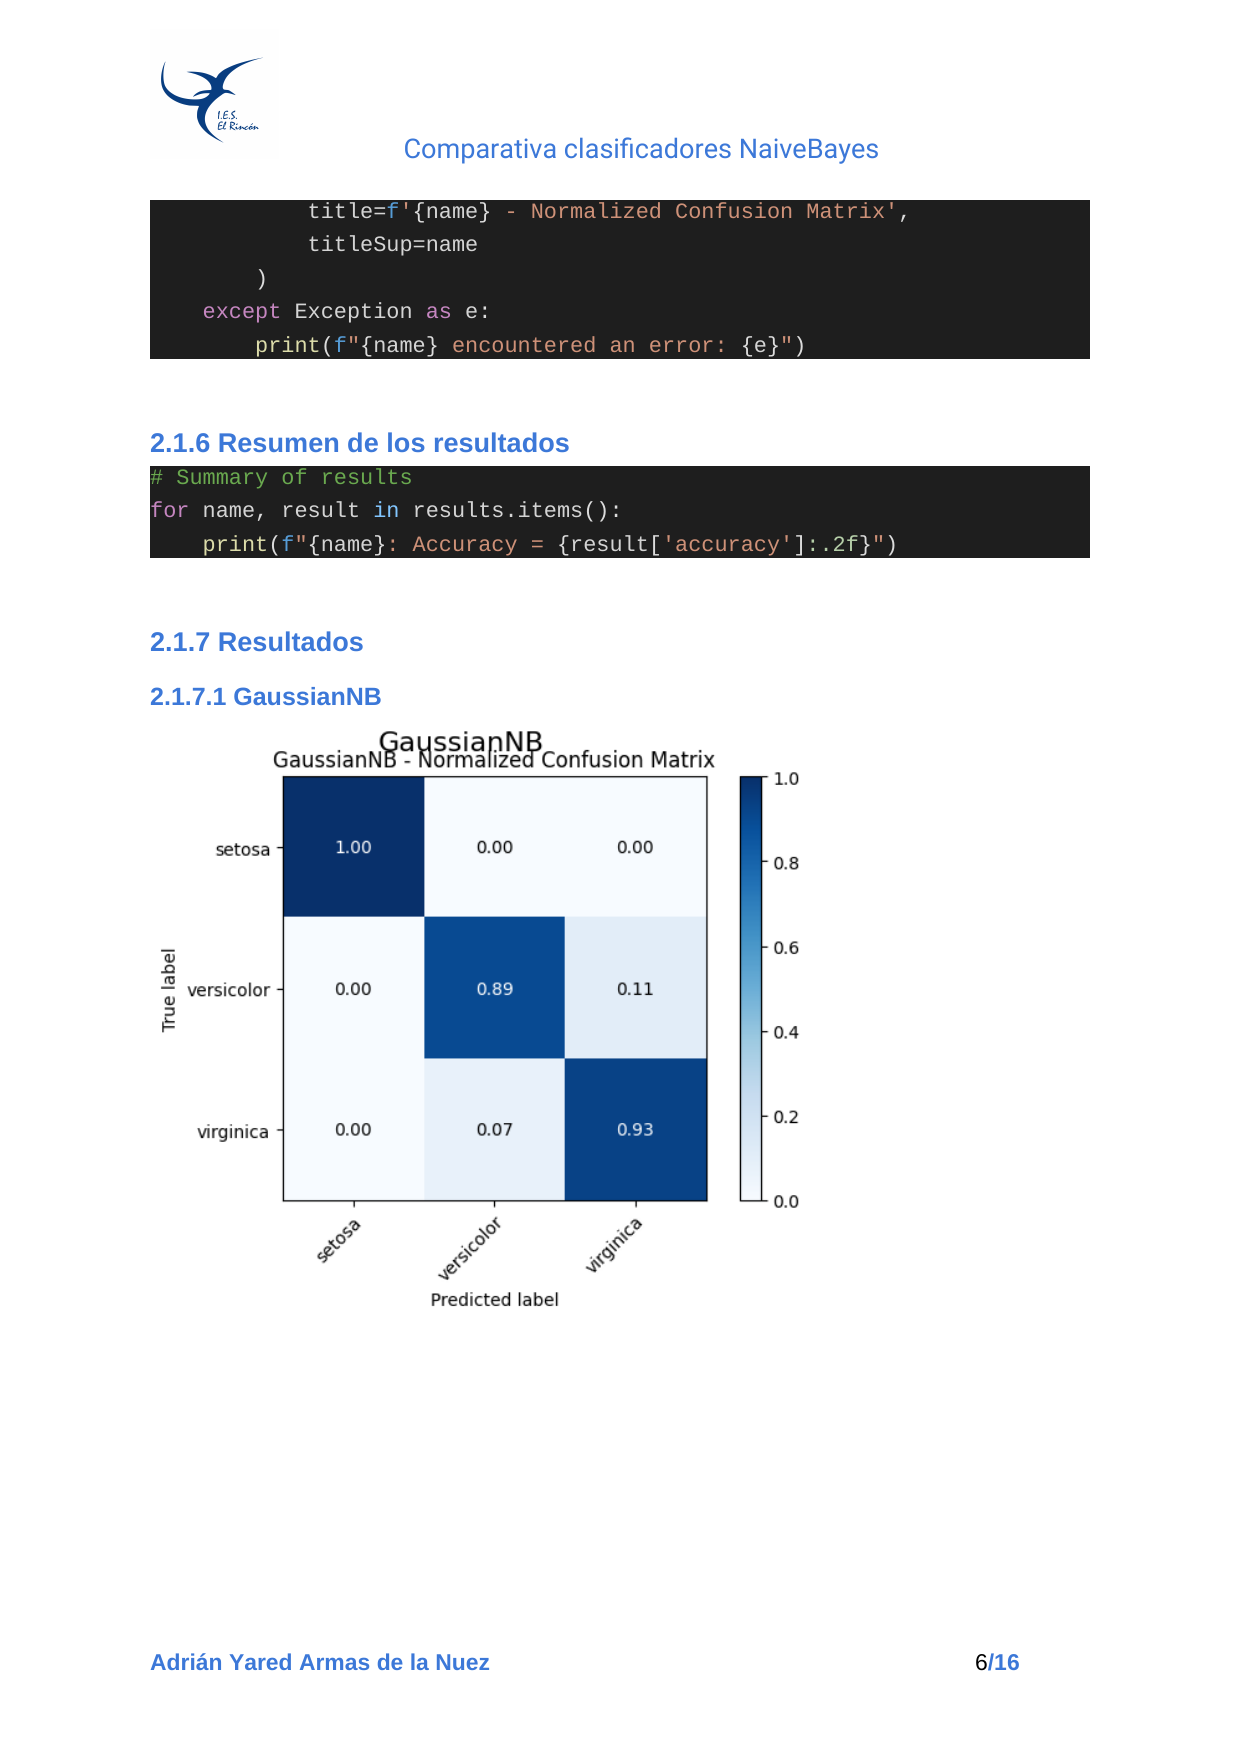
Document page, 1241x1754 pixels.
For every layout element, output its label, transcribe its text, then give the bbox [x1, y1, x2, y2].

subtitle 2.1.6 Resumen de los resultados [150, 427, 1090, 458]
text # Summary of results [150, 466, 1090, 491]
text title=f'{name} - Normalized Confusion Matrix', [150, 200, 1090, 225]
text print(f"{name}: Accuracy = {result['accuracy']:.2f}") [150, 533, 1090, 558]
picture [150, 29, 279, 159]
text titleSup=name [150, 233, 1090, 258]
picture [150, 719, 812, 1321]
text ) [150, 267, 1090, 292]
subtitle 2.1.7 Resultados [150, 626, 1090, 657]
subtitle 2.1.7.1 GaussianNB [150, 682, 1090, 711]
text for name, result in results.items(): [150, 500, 1090, 524]
text except Exception as e: [150, 300, 1090, 325]
text print(f"{name} encountered an error: {e}") [150, 334, 1090, 359]
